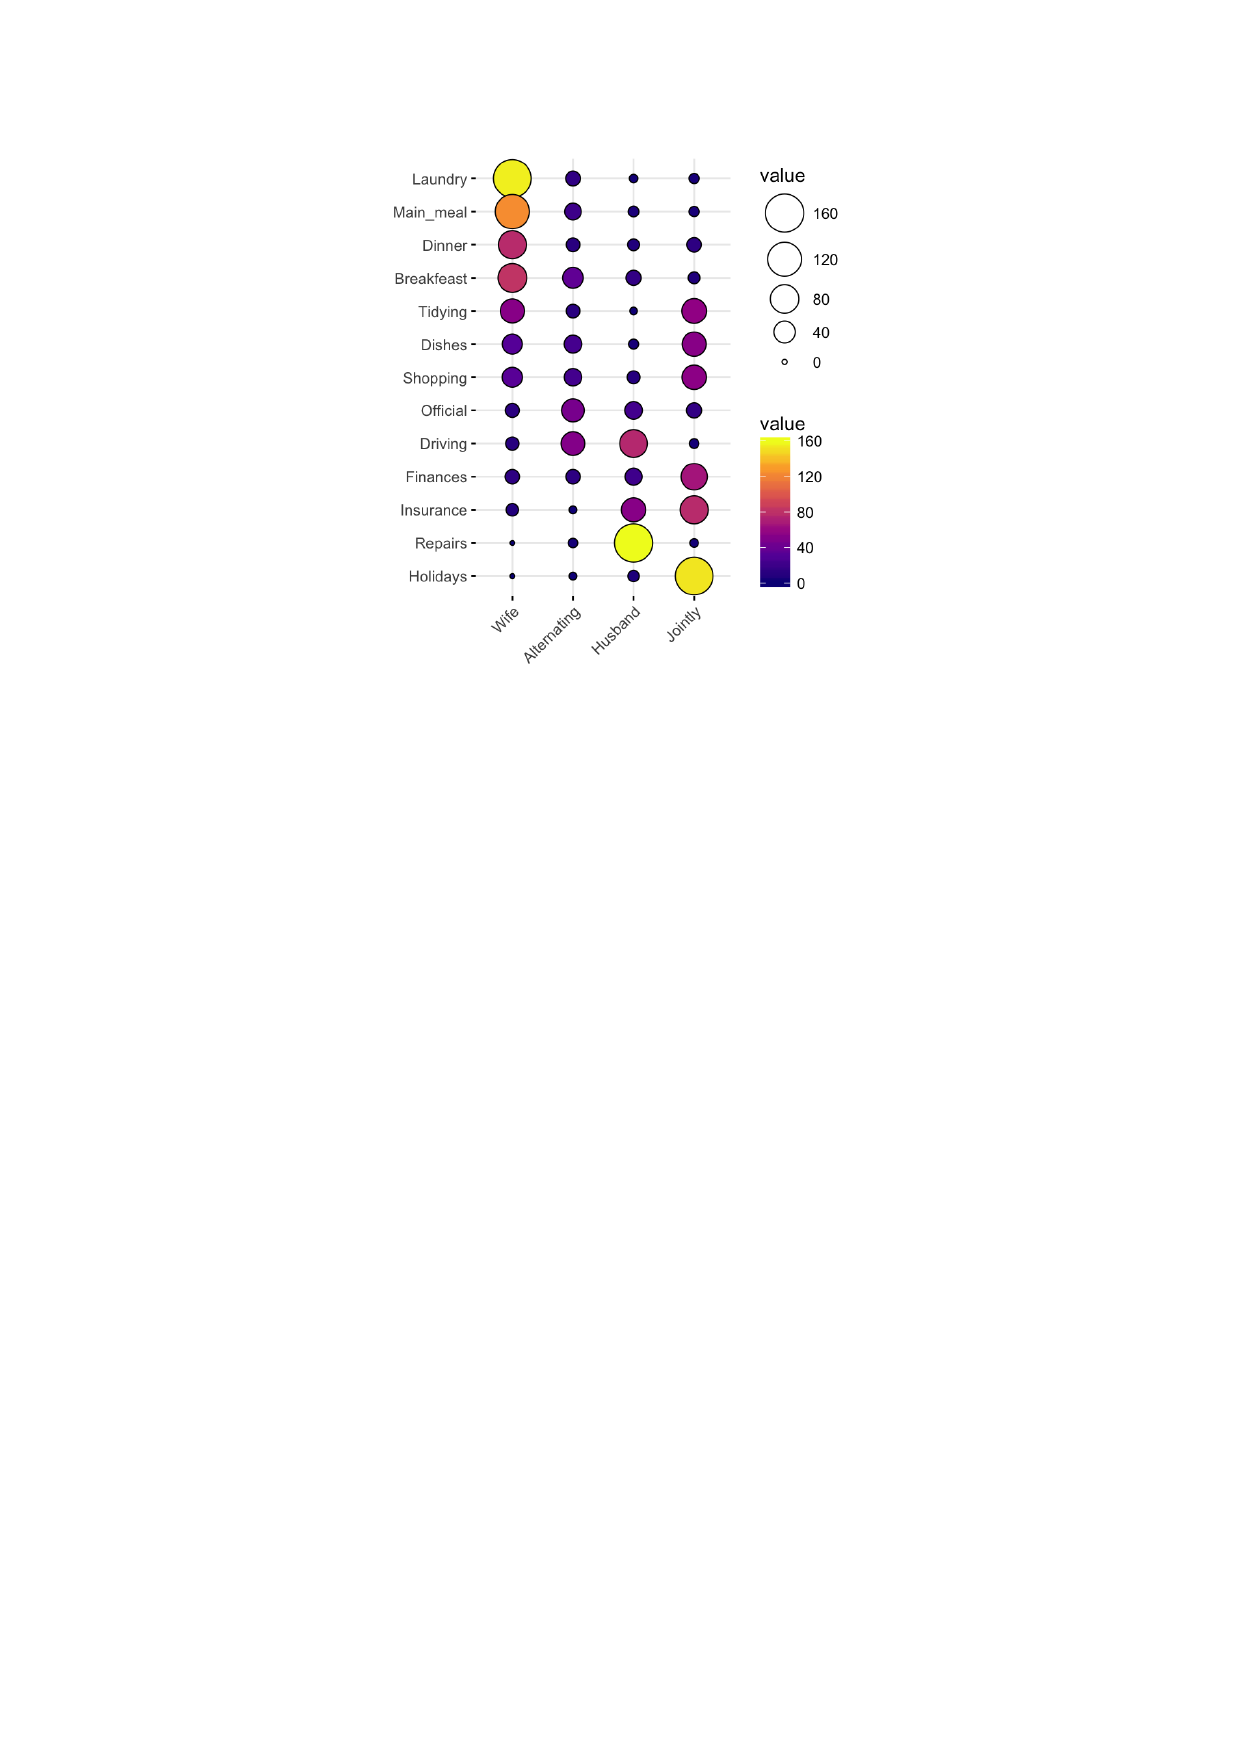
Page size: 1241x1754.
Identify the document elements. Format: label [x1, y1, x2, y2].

picture [383, 150, 857, 673]
